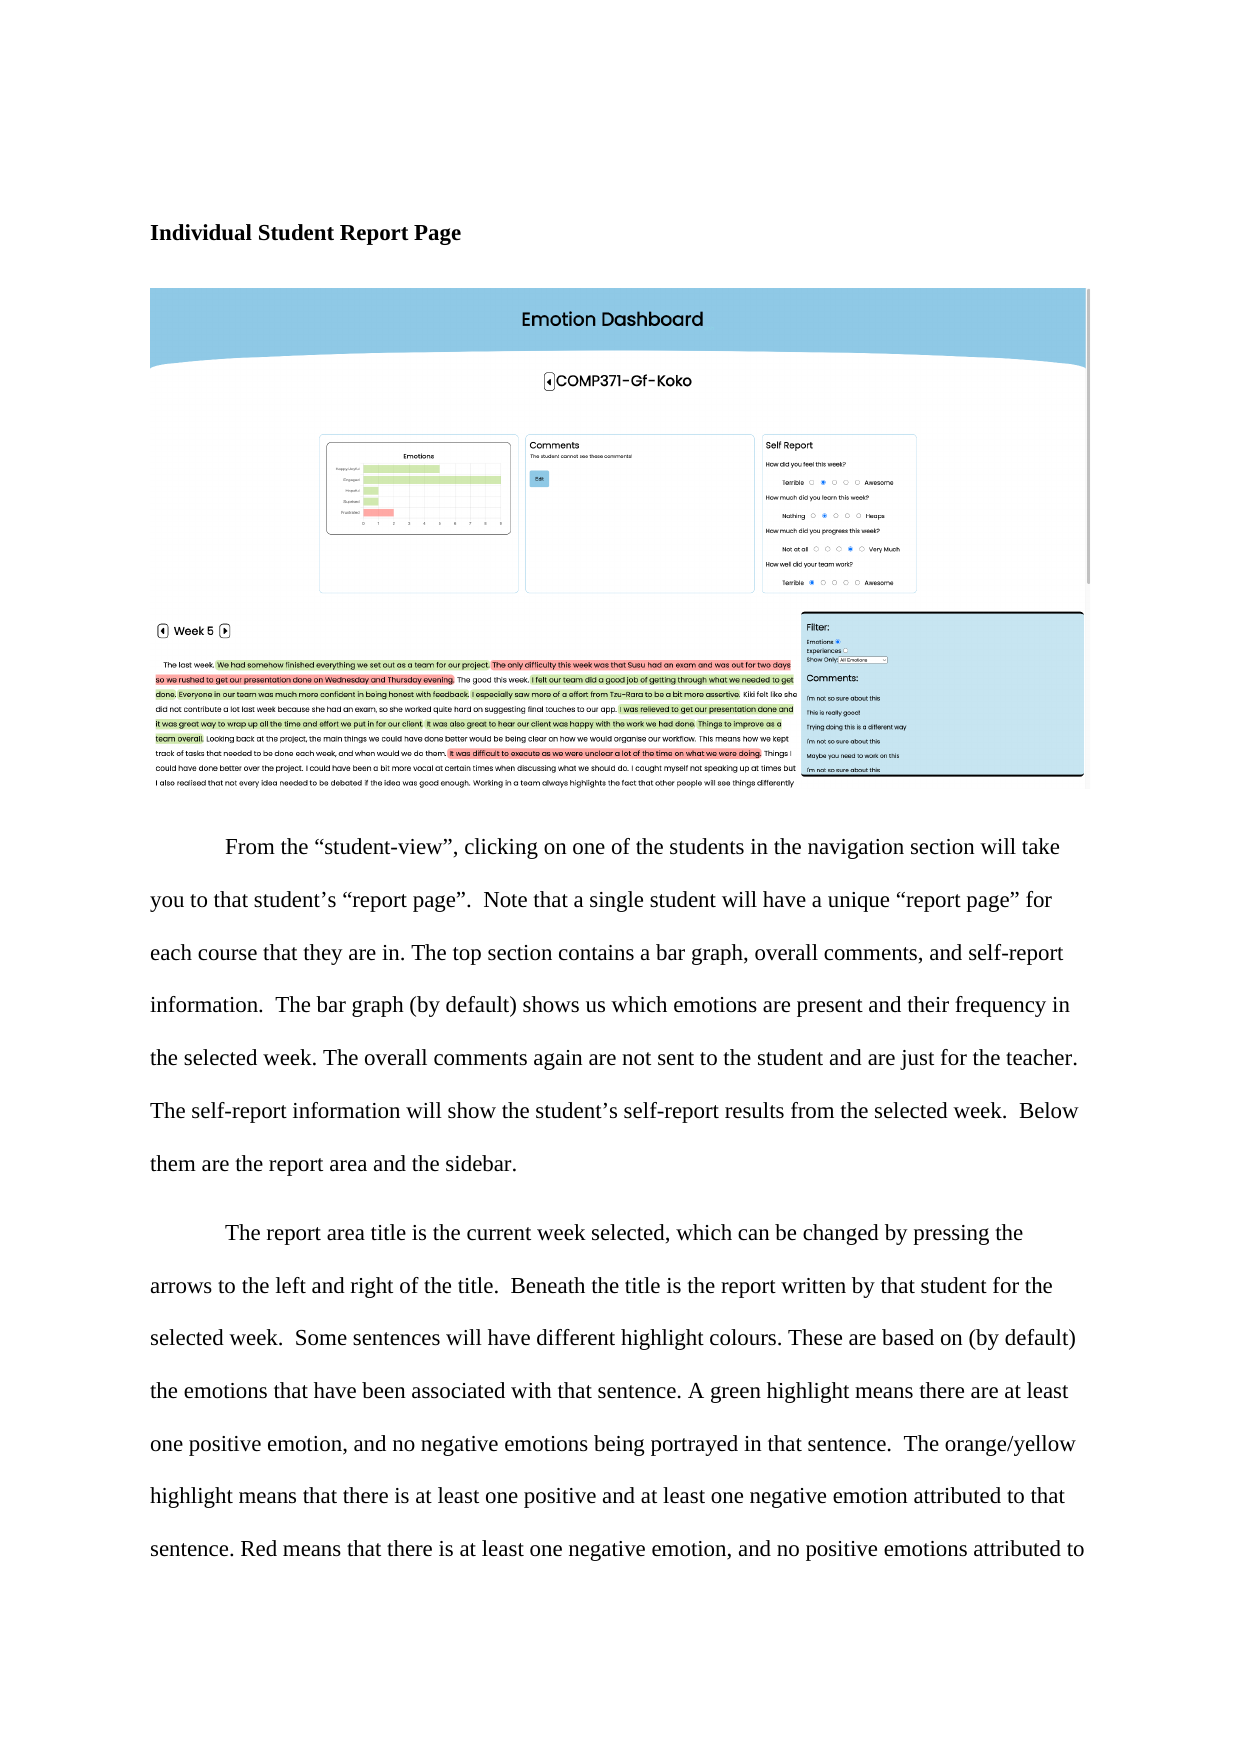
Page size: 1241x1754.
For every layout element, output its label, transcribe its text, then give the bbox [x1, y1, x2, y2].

picture [150, 288, 1091, 789]
text Individual Student Report Page [150, 219, 1090, 246]
text From the “student-view”, clicking on one of the students in the navigation section will take you to that student’s “report page”. Note that a single student will have a unique “report page” for each course that they are in. The top section contains a bar graph, overall comments, and self-report information. The bar graph (by default) shows us which emotions are present and their frequency in the selected week. The overall comments again are not sent to the student and are just for the teacher. The self-report information will show the student’s self-report results from the selected week. Below them are the report area and the sidebar. [150, 833, 1090, 1176]
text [150, 1219, 1090, 1562]
